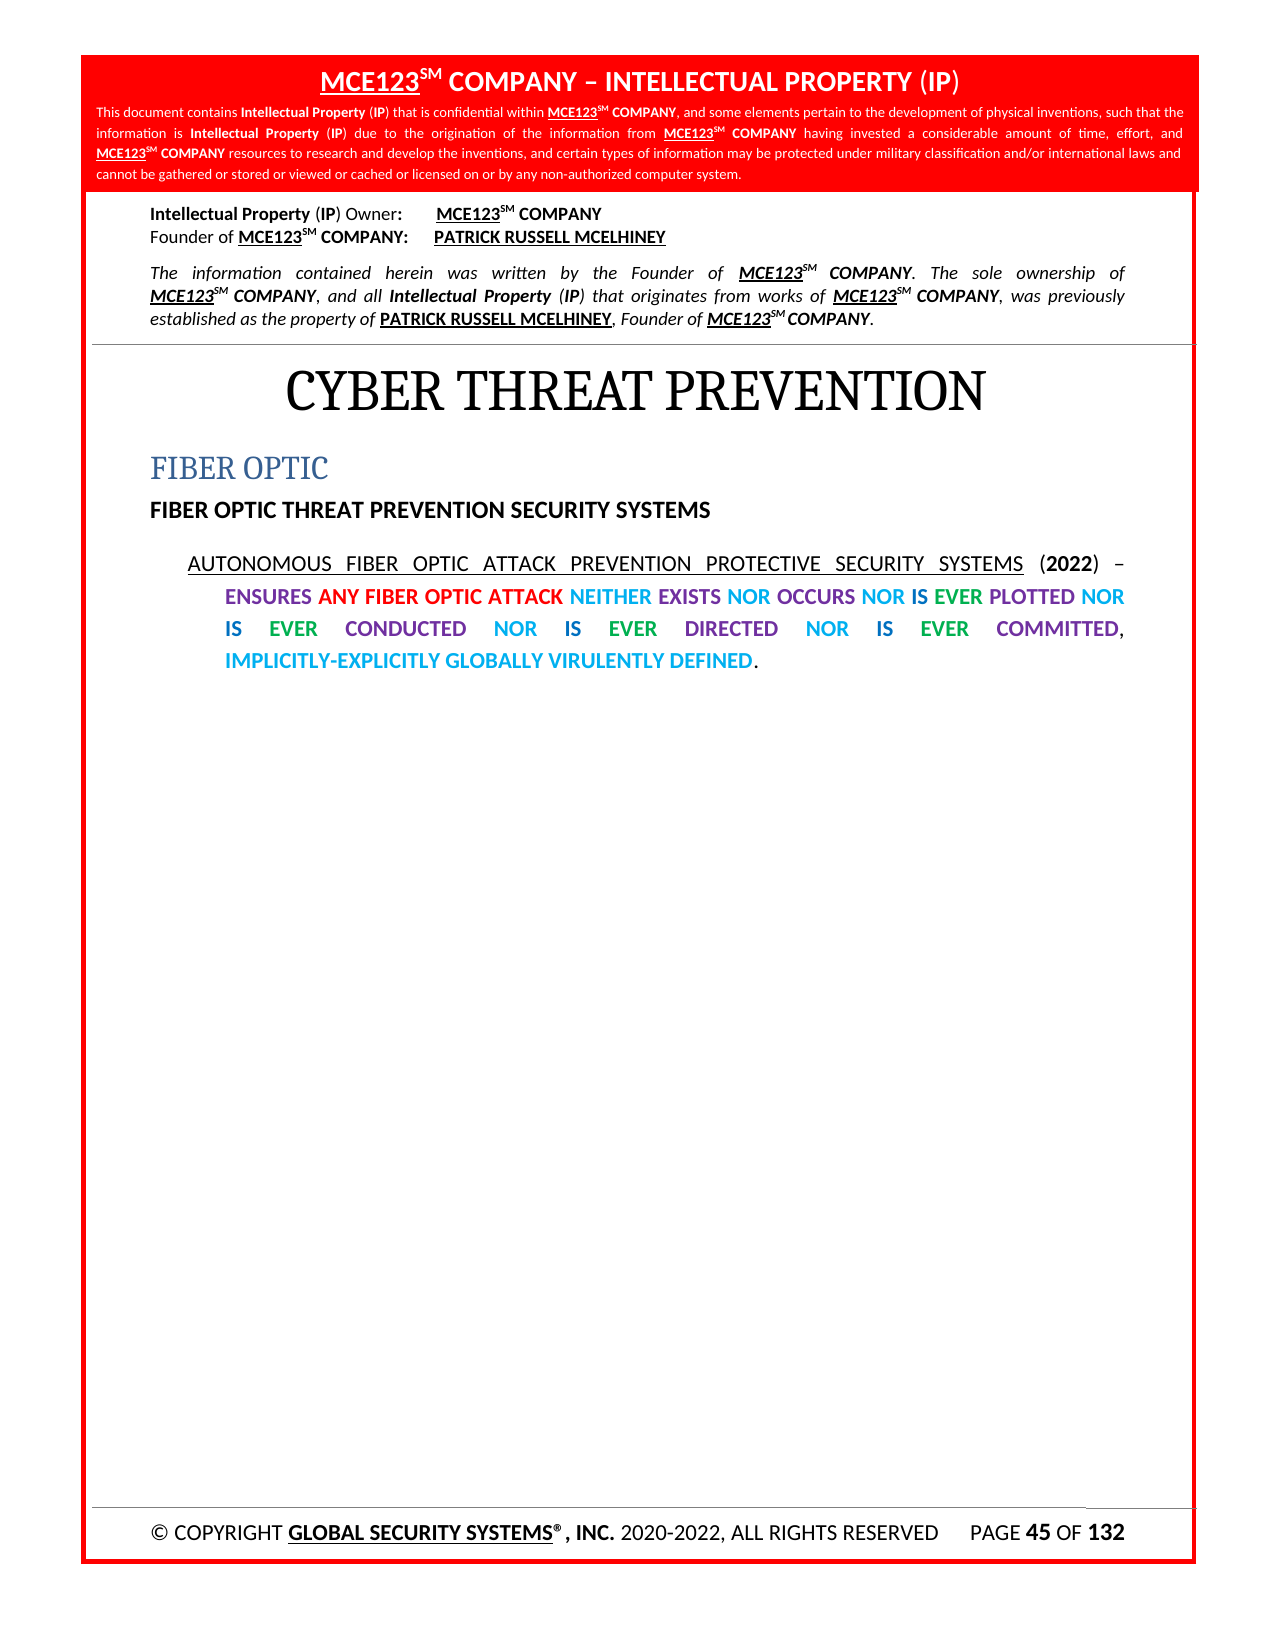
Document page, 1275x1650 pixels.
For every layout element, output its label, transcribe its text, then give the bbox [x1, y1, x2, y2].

subtitle FIBER OPTIC [150, 450, 1125, 488]
text FIBER OPTIC THREAT PREVENTION SECURITY SYSTEMS [150, 494, 1125, 524]
text AUTONOMOUS FIBER OPTIC ATTACK PREVENTION PROTECTIVE SECURITY SYSTEMS (2022) – ENSURES ANY FIBER OPTIC ATTACK NEITHER EXISTS NOR OCCURS NOR IS EVER PLOTTED NOR IS EVER CONDUCTED NOR IS EVER DIRECTED NOR IS EVER COMMITTED, IMPLICITLY-EXPLICITLY GLOBALLY VIRULENTLY DEFINED. [187, 549, 1125, 674]
title CYBER THREAT PREVENTION [150, 358, 1125, 425]
